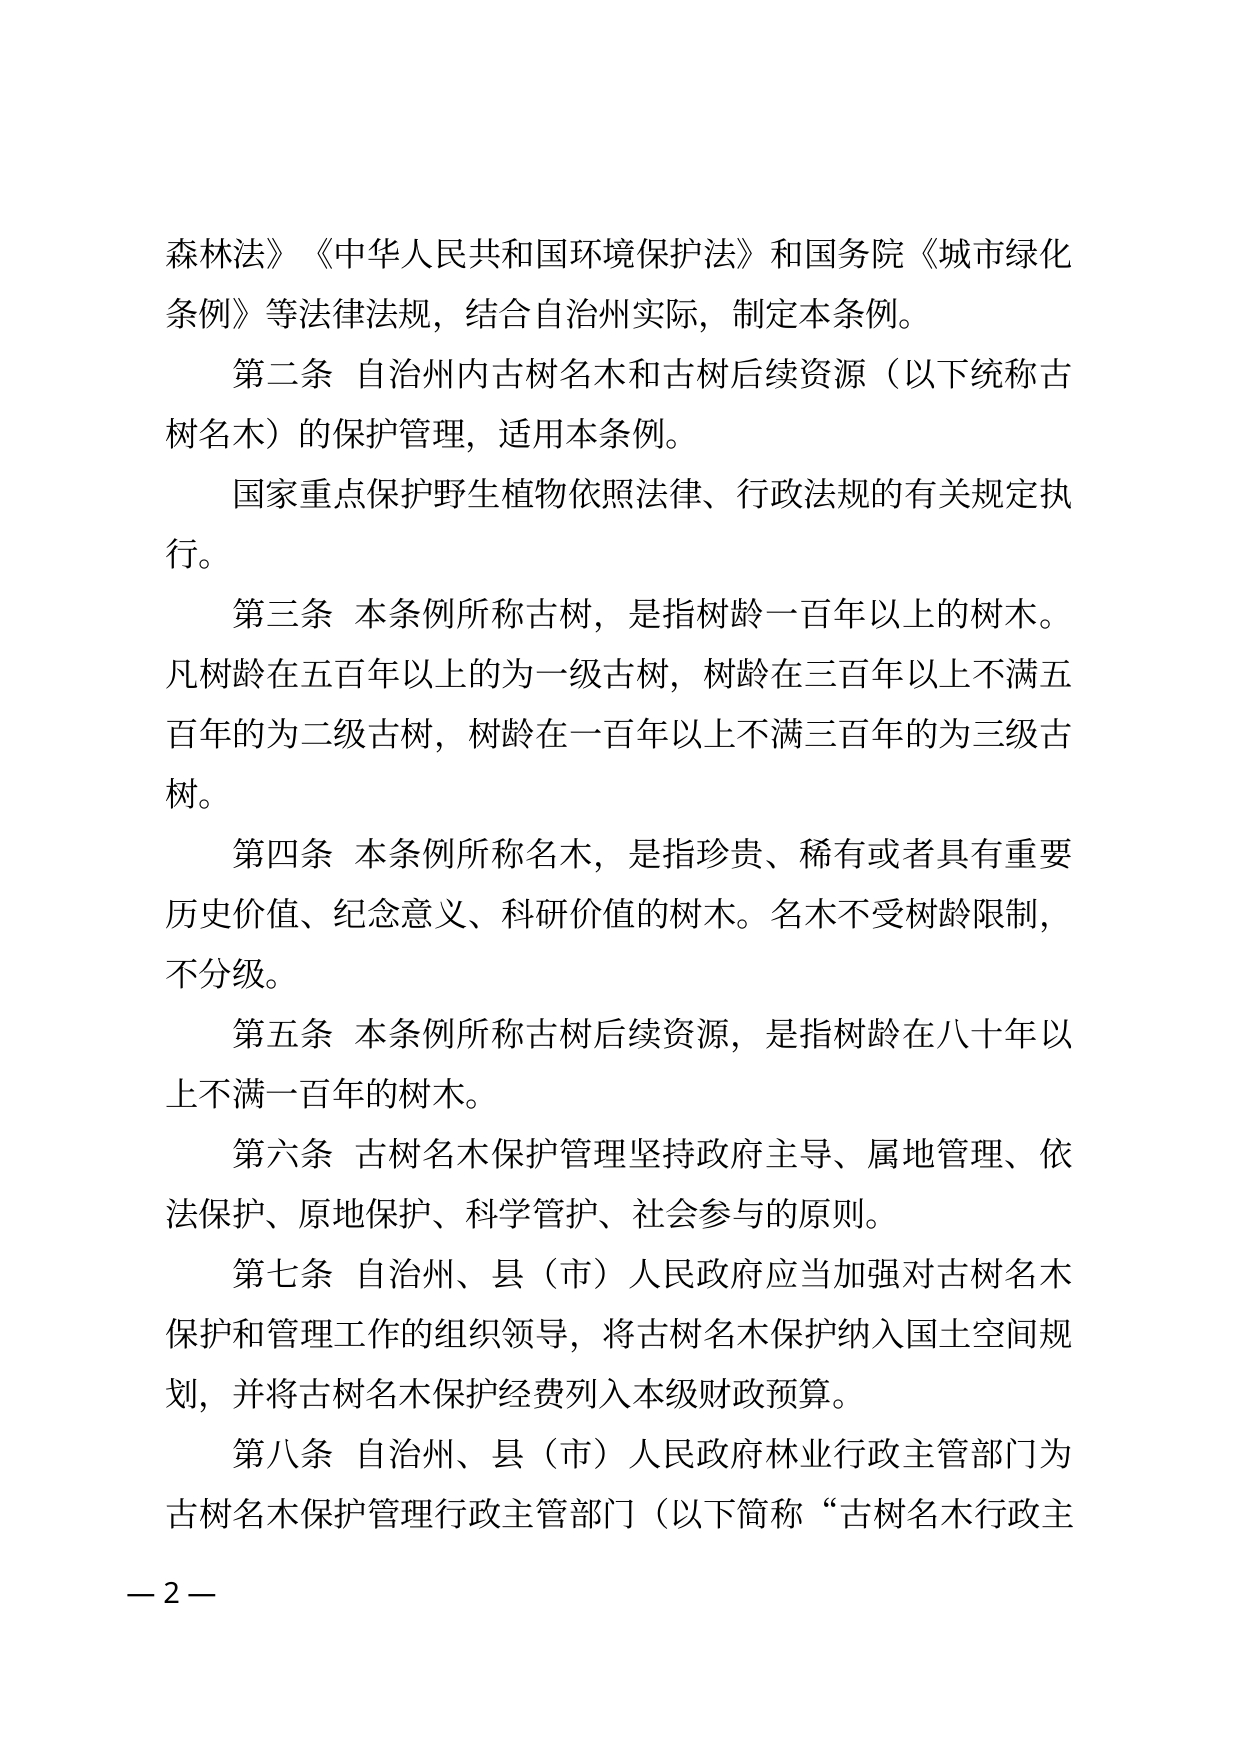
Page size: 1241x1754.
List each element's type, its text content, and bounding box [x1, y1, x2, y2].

text 第五条 本条例所称古树后续资源，是指树龄在八十年以上不满一百年的树木。 [165, 998, 1075, 1118]
text 第三条 本条例所称古树，是指树龄一百年以上的树木。凡树龄在五百年以上的为一级古树，树龄在三百年以上不满五百年的为二级古树，树龄在一百年以上不满三百年的为三级古树。 [165, 578, 1075, 818]
text 第二条 自治州内古树名木和古树后续资源（以下统称古树名木）的保护管理，适用本条例。 [165, 338, 1075, 458]
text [165, 1418, 1075, 1538]
text 国家重点保护野生植物依照法律、行政法规的有关规定执行。 [165, 458, 1075, 578]
text 第六条 古树名木保护管理坚持政府主导、属地管理、依法保护、原地保护、科学管护、社会参与的原则。 [165, 1118, 1075, 1238]
text 第四条 本条例所称名木，是指珍贵、稀有或者具有重要历史价值、纪念意义、科研价值的树木。名木不受树龄限制，不分级。 [165, 818, 1075, 998]
text 第七条 自治州、县（市）人民政府应当加强对古树名木保护和管理工作的组织领导，将古树名木保护纳入国土空间规划，并将古树名木保护经费列入本级财政预算。 [165, 1238, 1075, 1418]
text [165, 218, 1075, 338]
